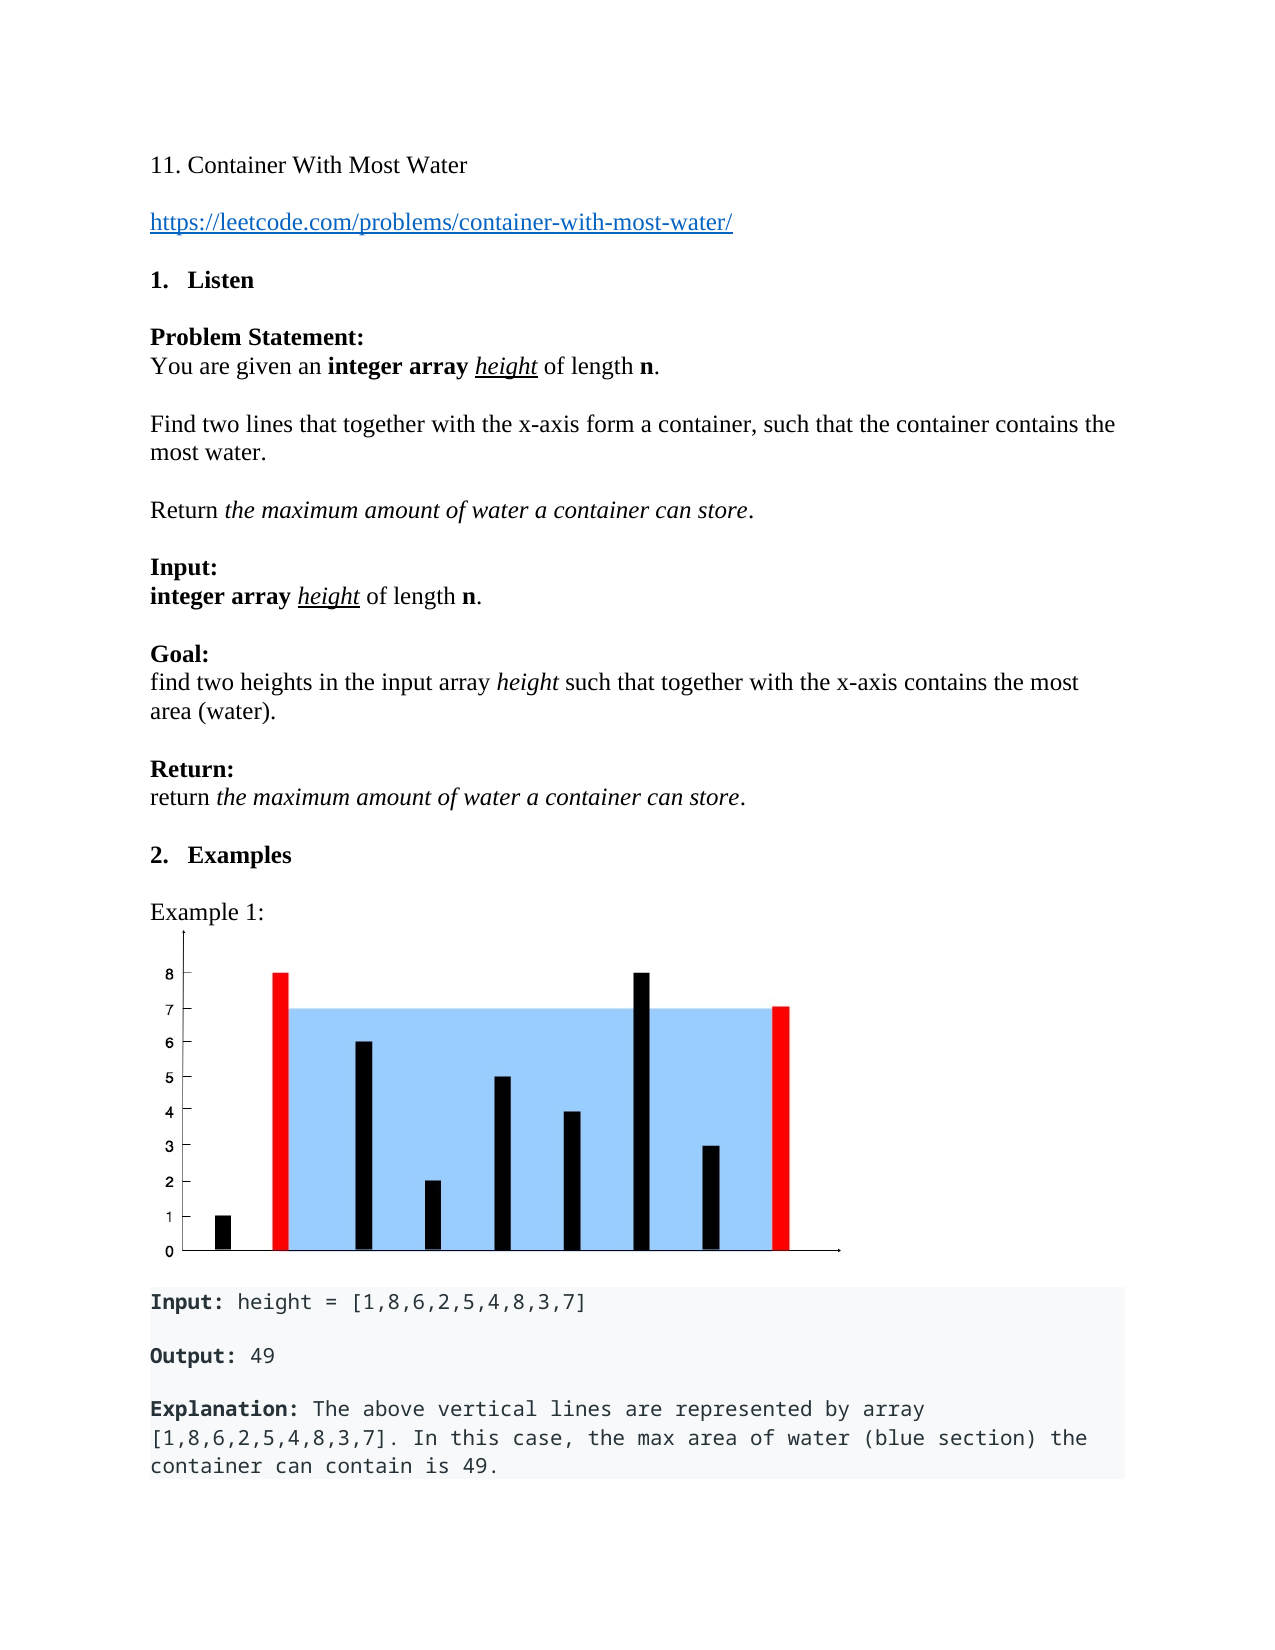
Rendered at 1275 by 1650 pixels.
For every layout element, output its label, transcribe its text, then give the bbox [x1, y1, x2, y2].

text Problem Statement: [150, 322, 1125, 351]
text return the maximum amount of water a container can store. [150, 782, 1125, 811]
text find two heights in the input array height such that together with the x-axis contains the most area (water). [150, 667, 1125, 725]
text Goal: [150, 639, 1125, 667]
text Input: height = [1,8,6,2,5,4,8,3,7] [150, 1287, 1125, 1316]
text Find two lines that together with the x-axis form a container, such that the container contains the most water. [150, 409, 1125, 466]
text integer array height of length n. [150, 581, 1125, 610]
list Listen [150, 265, 1125, 294]
picture [150, 926, 845, 1259]
text Return the maximum amount of water a container can store. [150, 495, 1125, 524]
text https://leetcode.com/problems/container-with-most-water/ [150, 207, 1125, 236]
text Return: [150, 754, 1125, 782]
text Explanation: The above vertical lines are represented by array [1,8,6,2,5,4,8,3,7]. In this case, the max area of water (blue section) the container can contain is 49. [150, 1394, 1125, 1479]
text Example 1: [150, 897, 1125, 926]
text Input: [150, 552, 1125, 581]
text 11. Container With Most Water [150, 150, 1125, 179]
text You are given an integer array height of length n. [150, 351, 1125, 380]
text Output: 49 [150, 1341, 1125, 1369]
list Examples [150, 840, 1125, 869]
